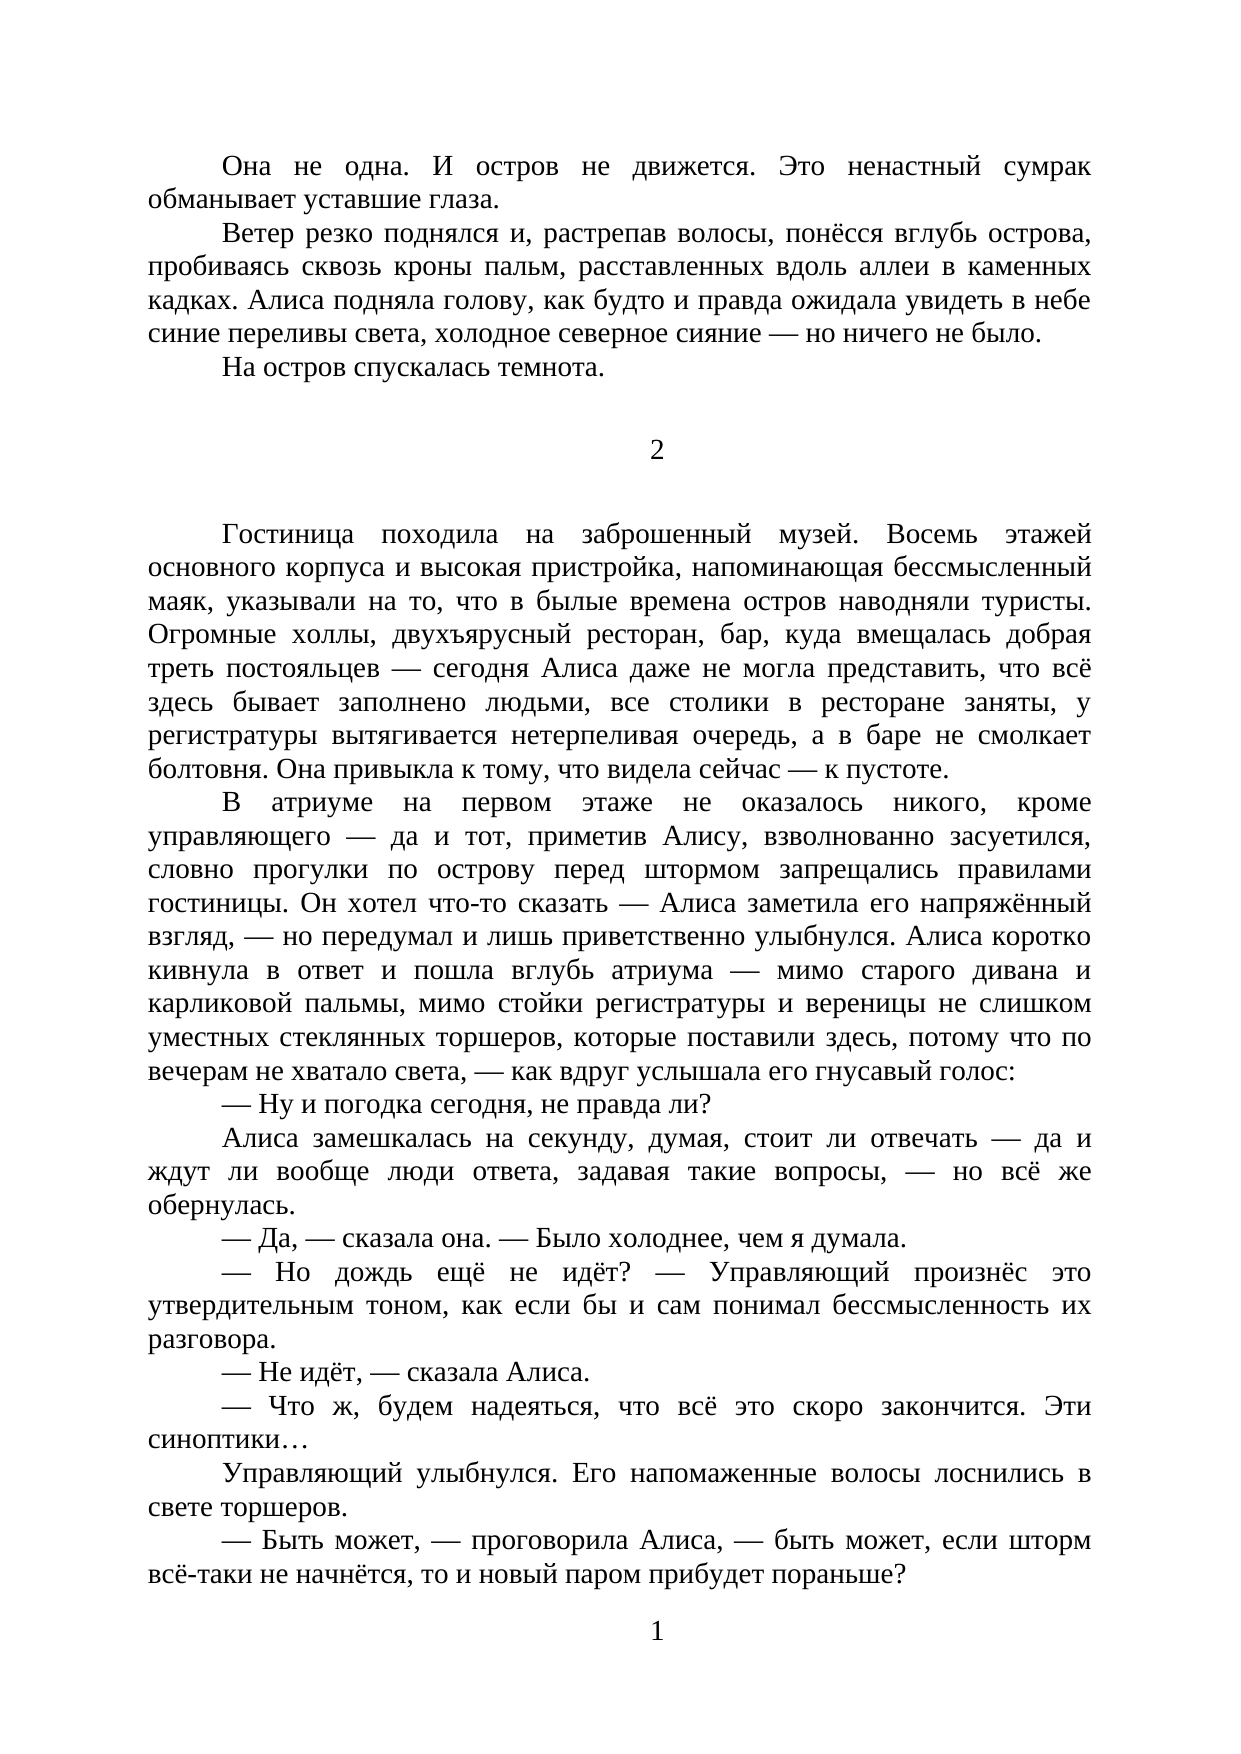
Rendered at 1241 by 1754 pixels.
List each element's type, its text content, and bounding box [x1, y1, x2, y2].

subtitle 2 [148, 432, 1092, 466]
text Она не одна. И остров не движется. Это ненастный сумрак обманывает уставшие глаза. [148, 148, 1092, 215]
text — Но дождь ещё не идёт? — Управляющий произнёс это утвердительным тоном, как если бы и сам понимал бессмысленность их разговора. [148, 1254, 1092, 1354]
text — Быть может, — проговорила Алиса, — быть может, если шторм всё-таки не начнётся, то и новый паром прибудет пораньше? [148, 1522, 1092, 1589]
text — Да, — сказала она. — Было холоднее, чем я думала. [148, 1220, 1092, 1254]
text Гостиница походила на заброшенный музей. Восемь этажей основного корпуса и высокая пристройка, напоминающая бессмысленный маяк, указывали на то, что в былые времена остров наводняли туристы. Огромные холлы, двухъярусный ресторан, бар, куда вмещалась добрая треть постояльцев — сегодня Алиса даже не могла представить, что всё здесь бывает заполнено людьми, все столики в ресторане заняты, у регистратуры вытягивается нетерпеливая очередь, а в баре не смолкает болтовня. Она привыкла к тому, что видела сейчас — к пустоте. [148, 516, 1092, 784]
text — Ну и погодка сегодня, не правда ли? [148, 1086, 1092, 1120]
text В атриуме на первом этаже не оказалось никого, кроме управляющего — да и тот, приметив Алису, взволнованно засуетился, словно прогулки по острову перед штормом запрещались правилами гостиницы. Он хотел что-то сказать — Алиса заметила его напряжённый взгляд, — но передумал и лишь приветственно улыбнулся. Алиса коротко кивнула в ответ и пошла вглубь атриума — мимо старого дивана и карликовой пальмы, мимо стойки регистратуры и вереницы не слишком уместных стеклянных торшеров, которые поставили здесь, потому что по вечерам не хватало света, — как вдруг услышала его гнусавый голос: [148, 784, 1092, 1086]
text На остров спускалась темнота. [148, 349, 1092, 382]
text — Что ж, будем надеяться, что всё это скоро закончится. Эти синоптики… [148, 1388, 1092, 1455]
text Ветер резко поднялся и, растрепав волосы, понёсся вглубь острова, пробиваясь сквозь кроны пальм, расставленных вдоль аллеи в каменных кадках. Алиса подняла голову, как будто и правда ожидала увидеть в небе синие переливы света, холодное северное сияние — но ничего не было. [148, 215, 1092, 349]
text Алиса замешкалась на секунду, думая, стоит ли отвечать — да и ждут ли вообще люди ответа, задавая такие вопросы, — но всё же обернулась. [148, 1120, 1092, 1220]
text Управляющий улыбнулся. Его напомаженные волосы лоснились в свете торшеров. [148, 1455, 1092, 1522]
text — Не идёт, — сказала Алиса. [148, 1354, 1092, 1388]
